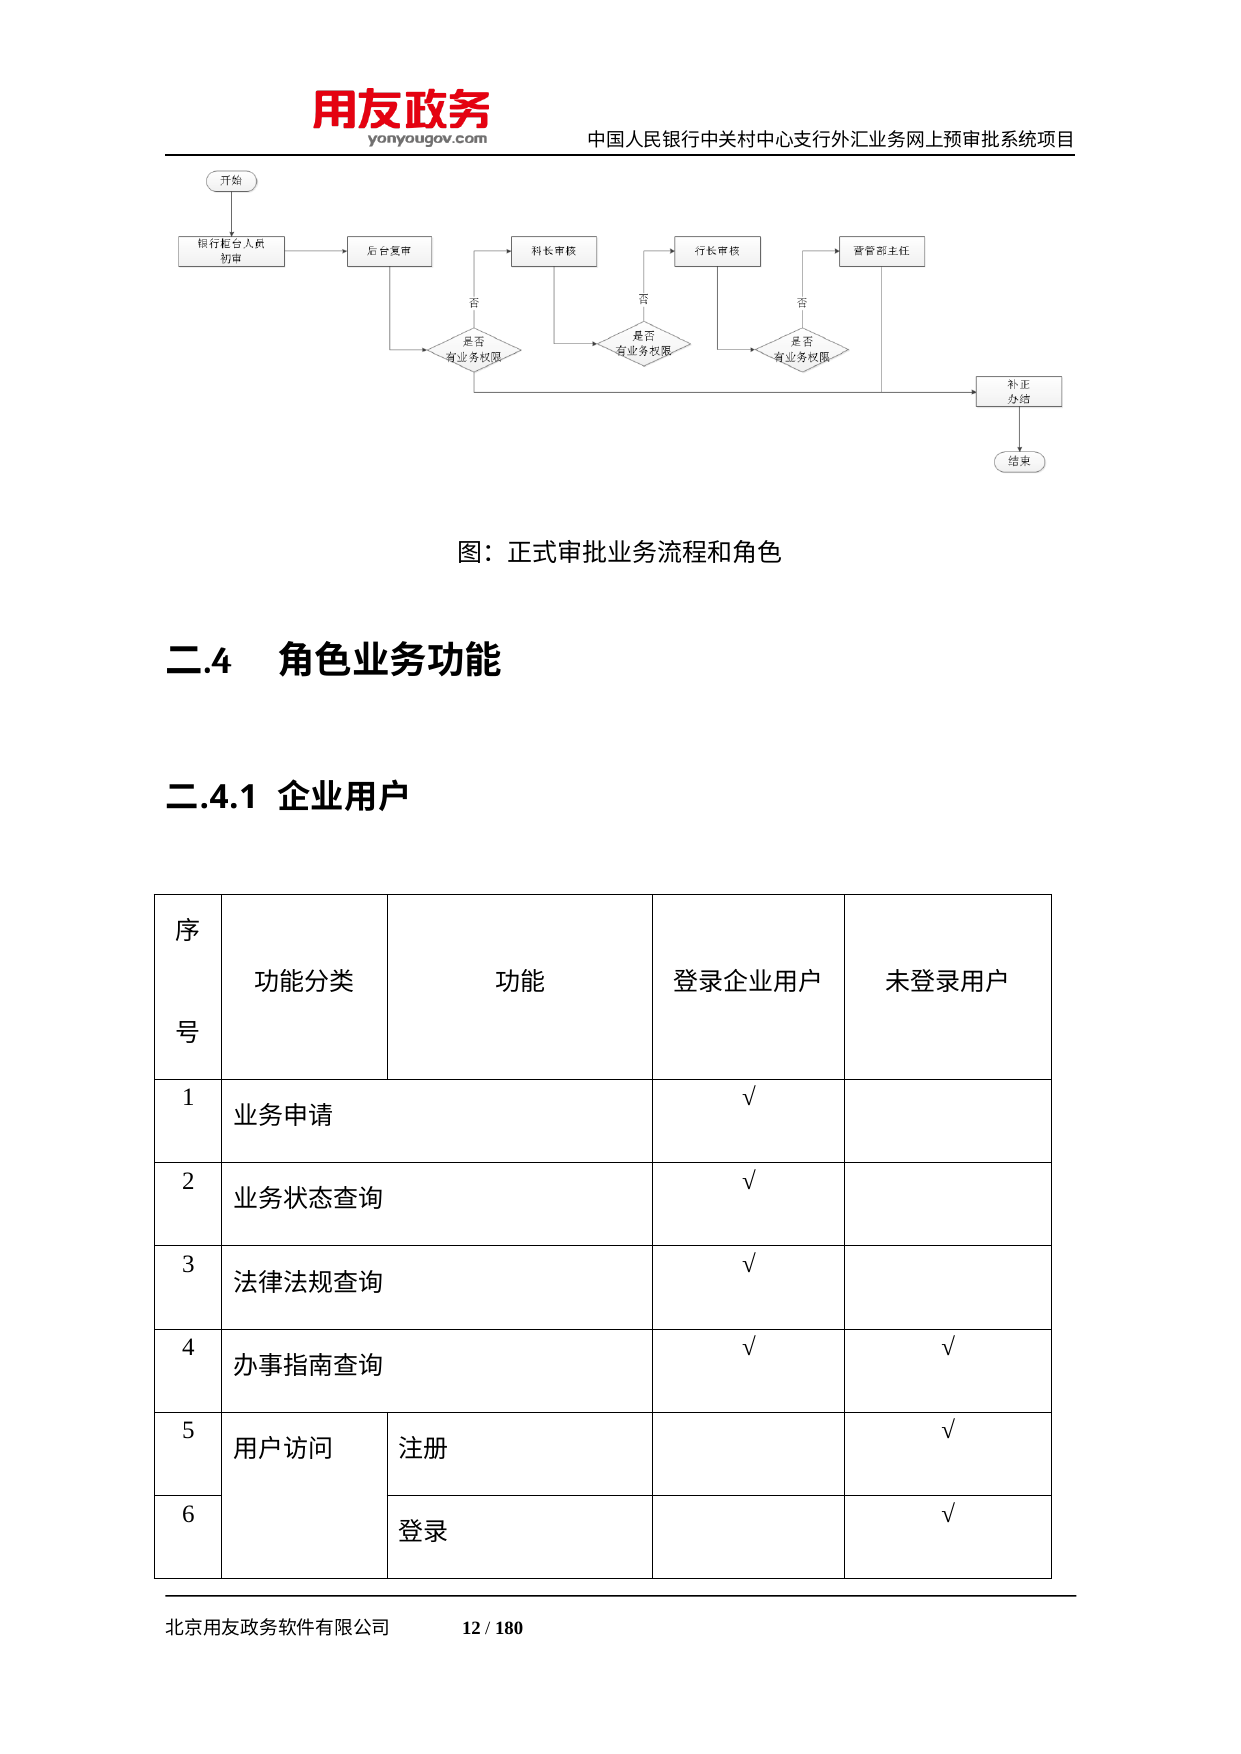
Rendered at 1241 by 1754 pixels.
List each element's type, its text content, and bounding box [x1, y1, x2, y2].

table_cell √ [845, 1413, 1051, 1495]
table_cell √ [653, 1330, 844, 1412]
table_cell [653, 1413, 844, 1495]
table_cell 业务状态查询 [222, 1163, 652, 1245]
table_header 未登录用户 [845, 895, 1051, 1079]
table_header 登录企业用户 [653, 895, 844, 1079]
table_cell √ [845, 1330, 1051, 1412]
table_cell √ [653, 1080, 844, 1162]
table_cell √ [653, 1246, 844, 1328]
table_cell [653, 1496, 844, 1578]
table_cell 2 [155, 1163, 221, 1245]
table_cell 1 [155, 1080, 221, 1162]
table_header 功能 [388, 895, 652, 1079]
table_cell 登录 [388, 1496, 652, 1578]
table_cell √ [845, 1496, 1051, 1578]
table_cell 法律法规查询 [222, 1246, 652, 1328]
table_cell 5 [155, 1413, 221, 1495]
table_cell 办事指南查询 [222, 1330, 652, 1412]
table_cell 3 [155, 1246, 221, 1328]
picture [166, 162, 1074, 488]
table_cell [845, 1163, 1051, 1245]
table_header 序号 [155, 895, 221, 1079]
table_header 功能分类 [222, 895, 387, 1079]
table_cell [845, 1080, 1051, 1162]
table_cell 注册 [388, 1413, 652, 1495]
table_cell √ [653, 1163, 844, 1245]
table_cell 4 [155, 1330, 221, 1412]
table_cell 业务申请 [222, 1080, 652, 1162]
table_cell 用户访问 [222, 1413, 387, 1578]
picture [313, 88, 489, 147]
text 图：正式审批业务流程和角色 [165, 516, 1075, 584]
subtitle 企业用户 [165, 760, 1075, 828]
table_cell 6 [155, 1496, 221, 1578]
table_cell [845, 1246, 1051, 1328]
subtitle 角色业务功能 [165, 623, 1075, 691]
